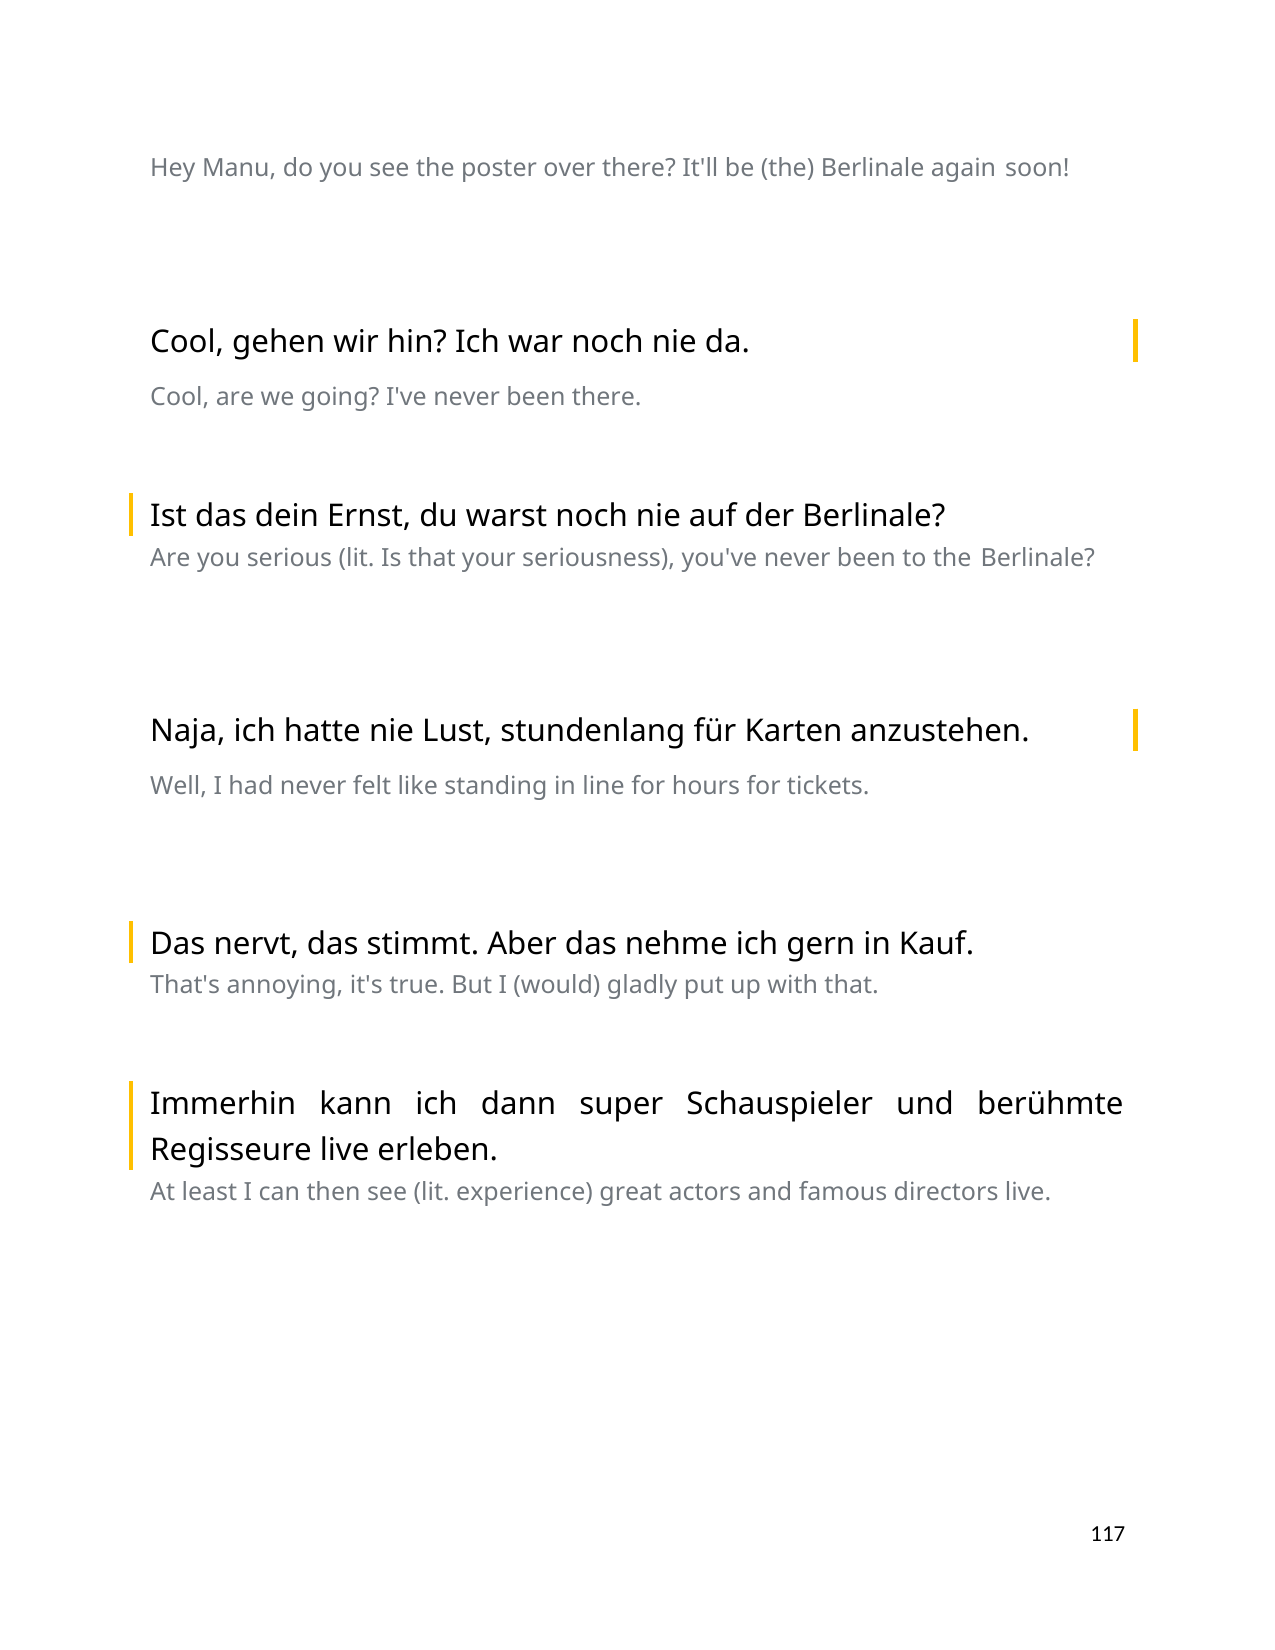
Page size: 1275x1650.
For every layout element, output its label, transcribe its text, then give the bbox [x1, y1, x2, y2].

text Cool, gehen wir hin? Ich war noch nie da. [150, 319, 1133, 362]
text Naja, ich hatte nie Lust, stundenlang für Karten anzustehen. [150, 708, 1137, 751]
text Well, I had never felt like standing in line for hours for tickets. [150, 768, 1125, 802]
text Immerhin kann ich dann super Schauspieler und berühmte Regisseure live erleben. [133, 1081, 1125, 1170]
text Are you serious (lit. Is that your seriousness), you've never been to the Berlinale? [150, 539, 1125, 573]
text Cool, are we going? I've never been there. [150, 378, 1125, 413]
text That's annoying, it's true. But I (would) gladly put up with that. [150, 967, 1125, 1001]
text At least I can then see (lit. experience) great actors and famous directors live. [150, 1173, 1125, 1207]
text Ist das dein Ernst, du warst noch nie auf der Berlinale? [133, 493, 1125, 536]
text Hey Manu, do you see the poster over there? It'll be (the) Berlinale again soon! [150, 150, 1125, 184]
text Das nervt, das stimmt. Aber das nehme ich gern in Kauf. [133, 921, 1125, 963]
